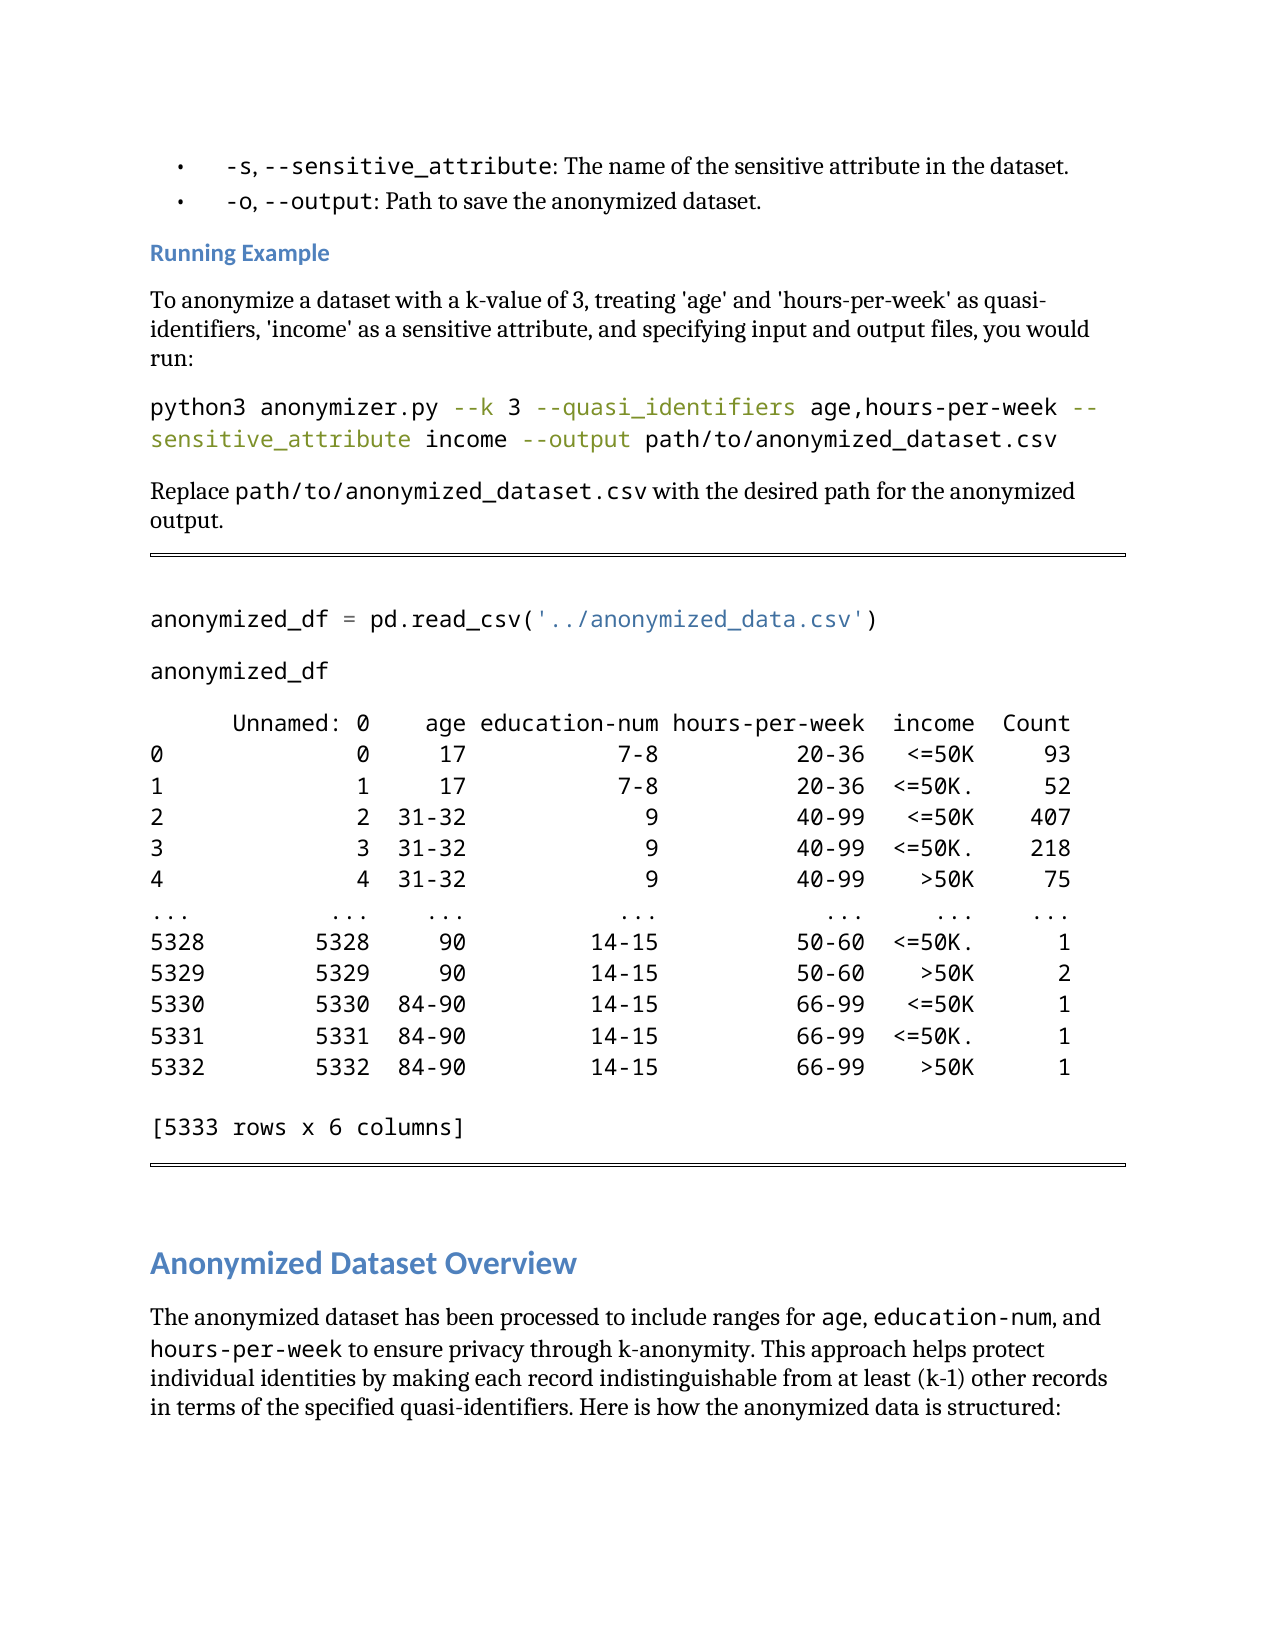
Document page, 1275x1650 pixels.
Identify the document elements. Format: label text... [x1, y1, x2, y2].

list -o, --output: Path to save the anonymized dataset. [175, 185, 1125, 216]
text Replace path/to/anonymized_dataset.csv with the desired path for the anonymized output. [150, 475, 1125, 535]
text anonymized_df = pd.read_csv('../anonymized_data.csv') [150, 603, 1125, 634]
text anonymized_df [150, 655, 1125, 686]
text Unnamed: 0 age education-num hours-per-week income Count 0 0 17 7-8 20-36 <=50K 93 1 1 17 7-8 20-36 <=50K. 52 2 2 31-32 9 40-99 <=50K 407 3 3 31-32 9 40-99 <=50K. 218 4 4 31-32 9 40-99 >50K 75 ... ... ... ... ... ... ... 5328 5328 90 14-15 50-60 <=50K. 1 5329 5329 90 14-15 50-60 >50K 2 5330 5330 84-90 14-15 66-99 <=50K 1 5331 5331 84-90 14-15 66-99 <=50K. 1 5332 5332 84-90 14-15 66-99 >50K 1 [5333 rows x 6 columns] [150, 707, 1125, 1142]
subtitle Anonymized Dataset Overview [150, 1242, 1125, 1282]
text python3 anonymizer.py --k 3 --quasi_identifiers age,hours-per-week --sensitive_attribute income --output path/to/anonymized_dataset.csv [150, 391, 1125, 454]
text To anonymize a dataset with a k-value of 3, treating 'age' and 'hours-per-week' as quasi-identifiers, 'income' as a sensitive attribute, and specifying input and output files, you would run: [150, 286, 1125, 373]
subtitle Running Example [150, 237, 1125, 268]
text The anonymized dataset has been processed to include ranges for age, education-num, and hours-per-week to ensure privacy through k-anonymity. This approach helps protect individual identities by making each record indistinguishable from at least (k-1) other records in terms of the specified quasi-identifiers. Here is how the anonymized data is structured: [150, 1301, 1125, 1421]
list -s, --sensitive_attribute: The name of the sensitive attribute in the dataset. [175, 150, 1125, 181]
